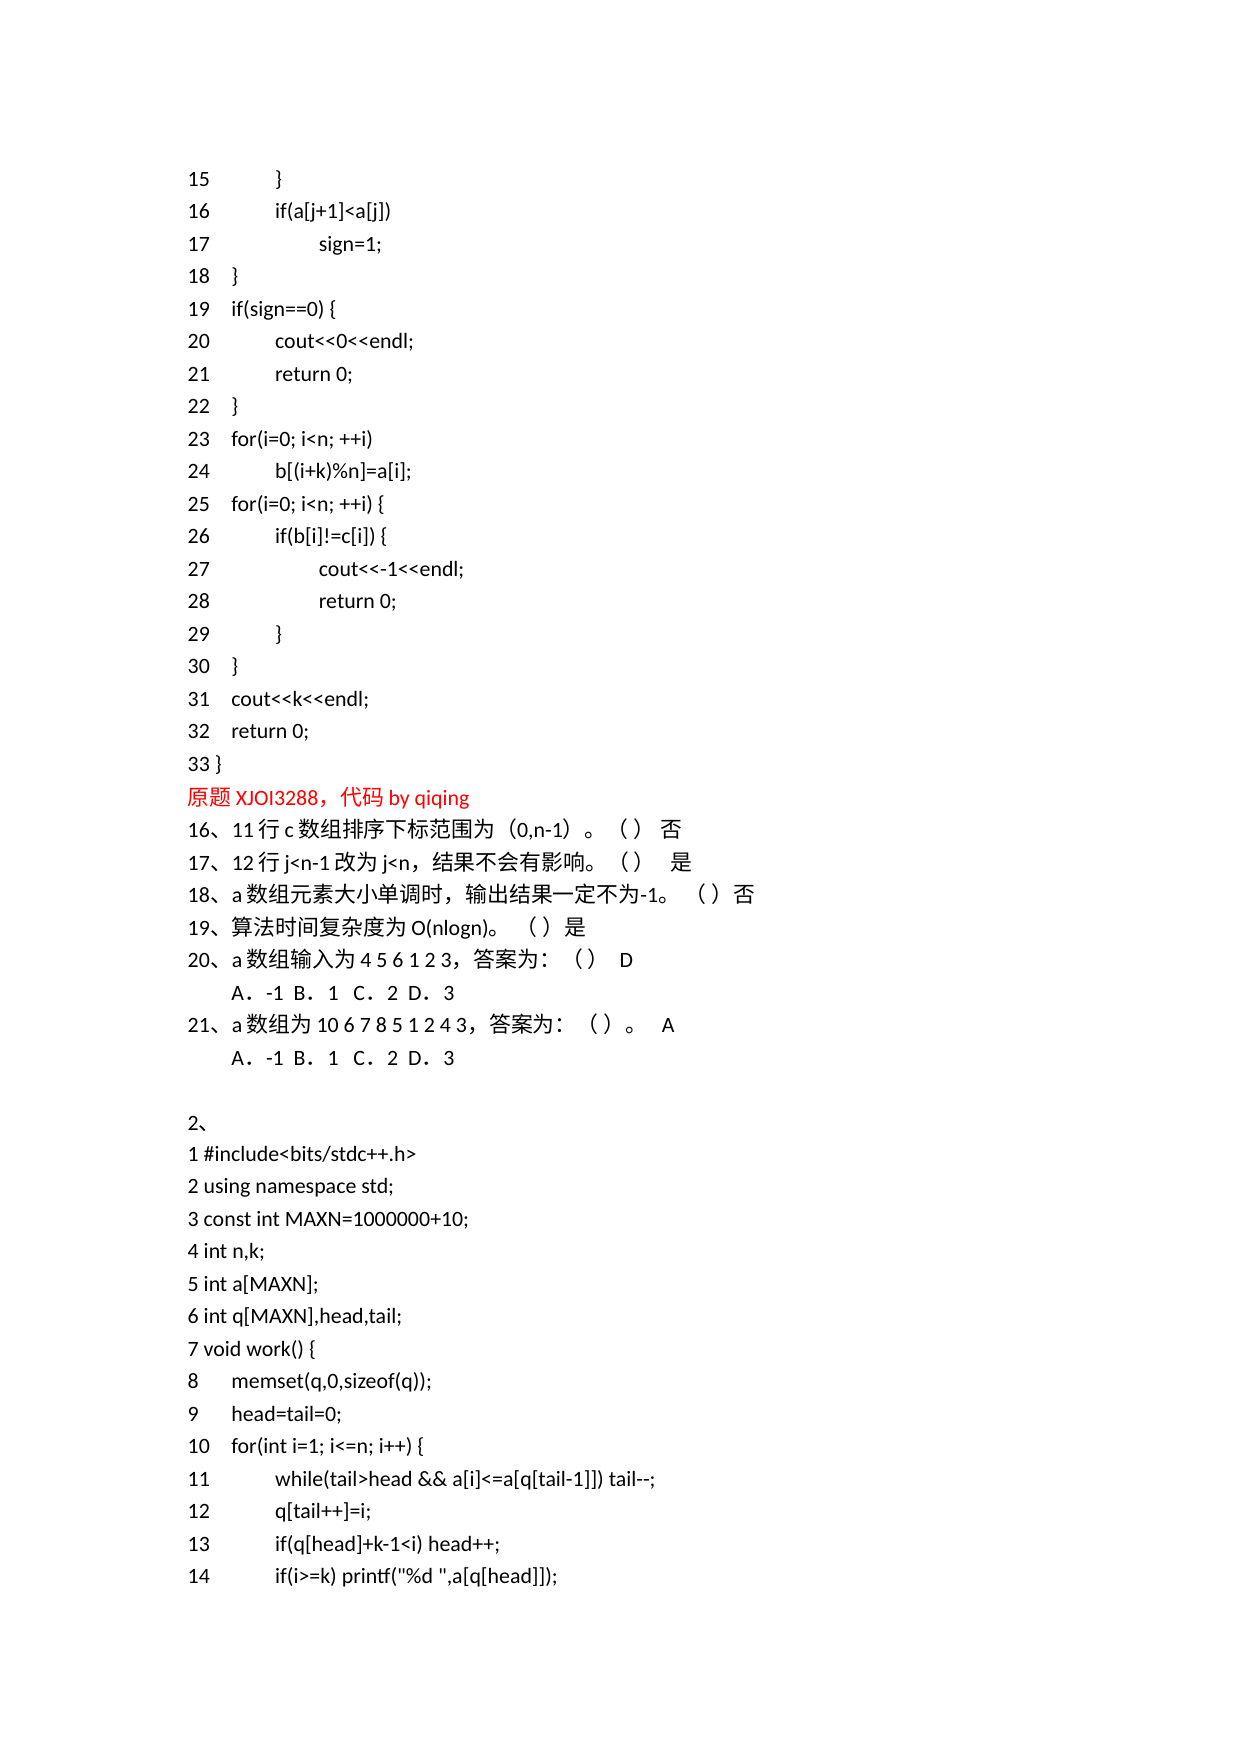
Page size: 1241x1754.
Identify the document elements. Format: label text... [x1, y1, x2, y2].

text 30 } [187, 649, 1053, 682]
text 28 return 0; [187, 584, 1053, 617]
text 4 int n,k; [187, 1234, 1053, 1267]
text 2、 [187, 1104, 1053, 1137]
text 31 cout<<k<<endl; [187, 682, 1053, 714]
text 9 head=tail=0; [187, 1397, 1053, 1429]
text 20 cout<<0<<endl; [187, 324, 1053, 357]
text 29 } [187, 617, 1053, 649]
text 24 b[(i+k)%n]=a[i]; [187, 454, 1053, 487]
text 19、算法时间复杂度为O(nlogn)。 （ ）是 [187, 909, 1053, 942]
text 17 sign=1; [187, 227, 1053, 259]
text 16、11行c数组排序下标范围为（0,n-1）。（ ） 否 [187, 812, 1053, 844]
text 12 q[tail++]=i; [187, 1494, 1053, 1527]
text 1 #include<bits/stdc++.h> [187, 1137, 1053, 1169]
text 23 for(i=0; i<n; ++i) [187, 422, 1053, 454]
text 8 memset(q,0,sizeof(q)); [187, 1364, 1053, 1397]
text 5 int a[MAXN]; [187, 1267, 1053, 1299]
text 10 for(int i=1; i<=n; i++) { [187, 1429, 1053, 1462]
text A．-1 B．1 C．2 D．3 [187, 1039, 1053, 1072]
text 14 if(i>=k) printf("%d ",a[q[head]]); [187, 1559, 1053, 1592]
text 16 if(a[j+1]<a[j]) [187, 194, 1053, 227]
text 27 cout<<-1<<endl; [187, 552, 1053, 584]
text 25 for(i=0; i<n; ++i) { [187, 487, 1053, 519]
text 26 if(b[i]!=c[i]) { [187, 519, 1053, 552]
text 11 while(tail>head && a[i]<=a[q[tail-1]]) tail--; [187, 1462, 1053, 1494]
text 18、a数组元素大小单调时，输出结果一定不为-1。 （ ）否 [187, 877, 1053, 909]
text 2 using namespace std; [187, 1169, 1053, 1202]
text 22 } [187, 389, 1053, 422]
text 18 } [187, 259, 1053, 292]
text 3 const int MAXN=1000000+10; [187, 1202, 1053, 1234]
text 15 } [187, 162, 1053, 194]
text 17、12行j<n-1改为j<n，结果不会有影响。（ ） 是 [187, 844, 1053, 877]
text 原题XJOI3288，代码by qiqing [187, 779, 1053, 812]
text 7 void work() { [187, 1332, 1053, 1364]
text 13 if(q[head]+k-1<i) head++; [187, 1527, 1053, 1559]
text 6 int q[MAXN],head,tail; [187, 1299, 1053, 1332]
text 19 if(sign==0) { [187, 292, 1053, 324]
text 33 } [187, 747, 1053, 779]
text 21 return 0; [187, 357, 1053, 389]
text 32 return 0; [187, 714, 1053, 747]
text A．-1 B．1 C．2 D．3 [187, 974, 1053, 1007]
text 21、a数组为10 6 7 8 5 1 2 4 3，答案为：（ ）。 A [187, 1007, 1053, 1039]
text 20、a数组输入为4 5 6 1 2 3，答案为：（ ） D [187, 942, 1053, 974]
